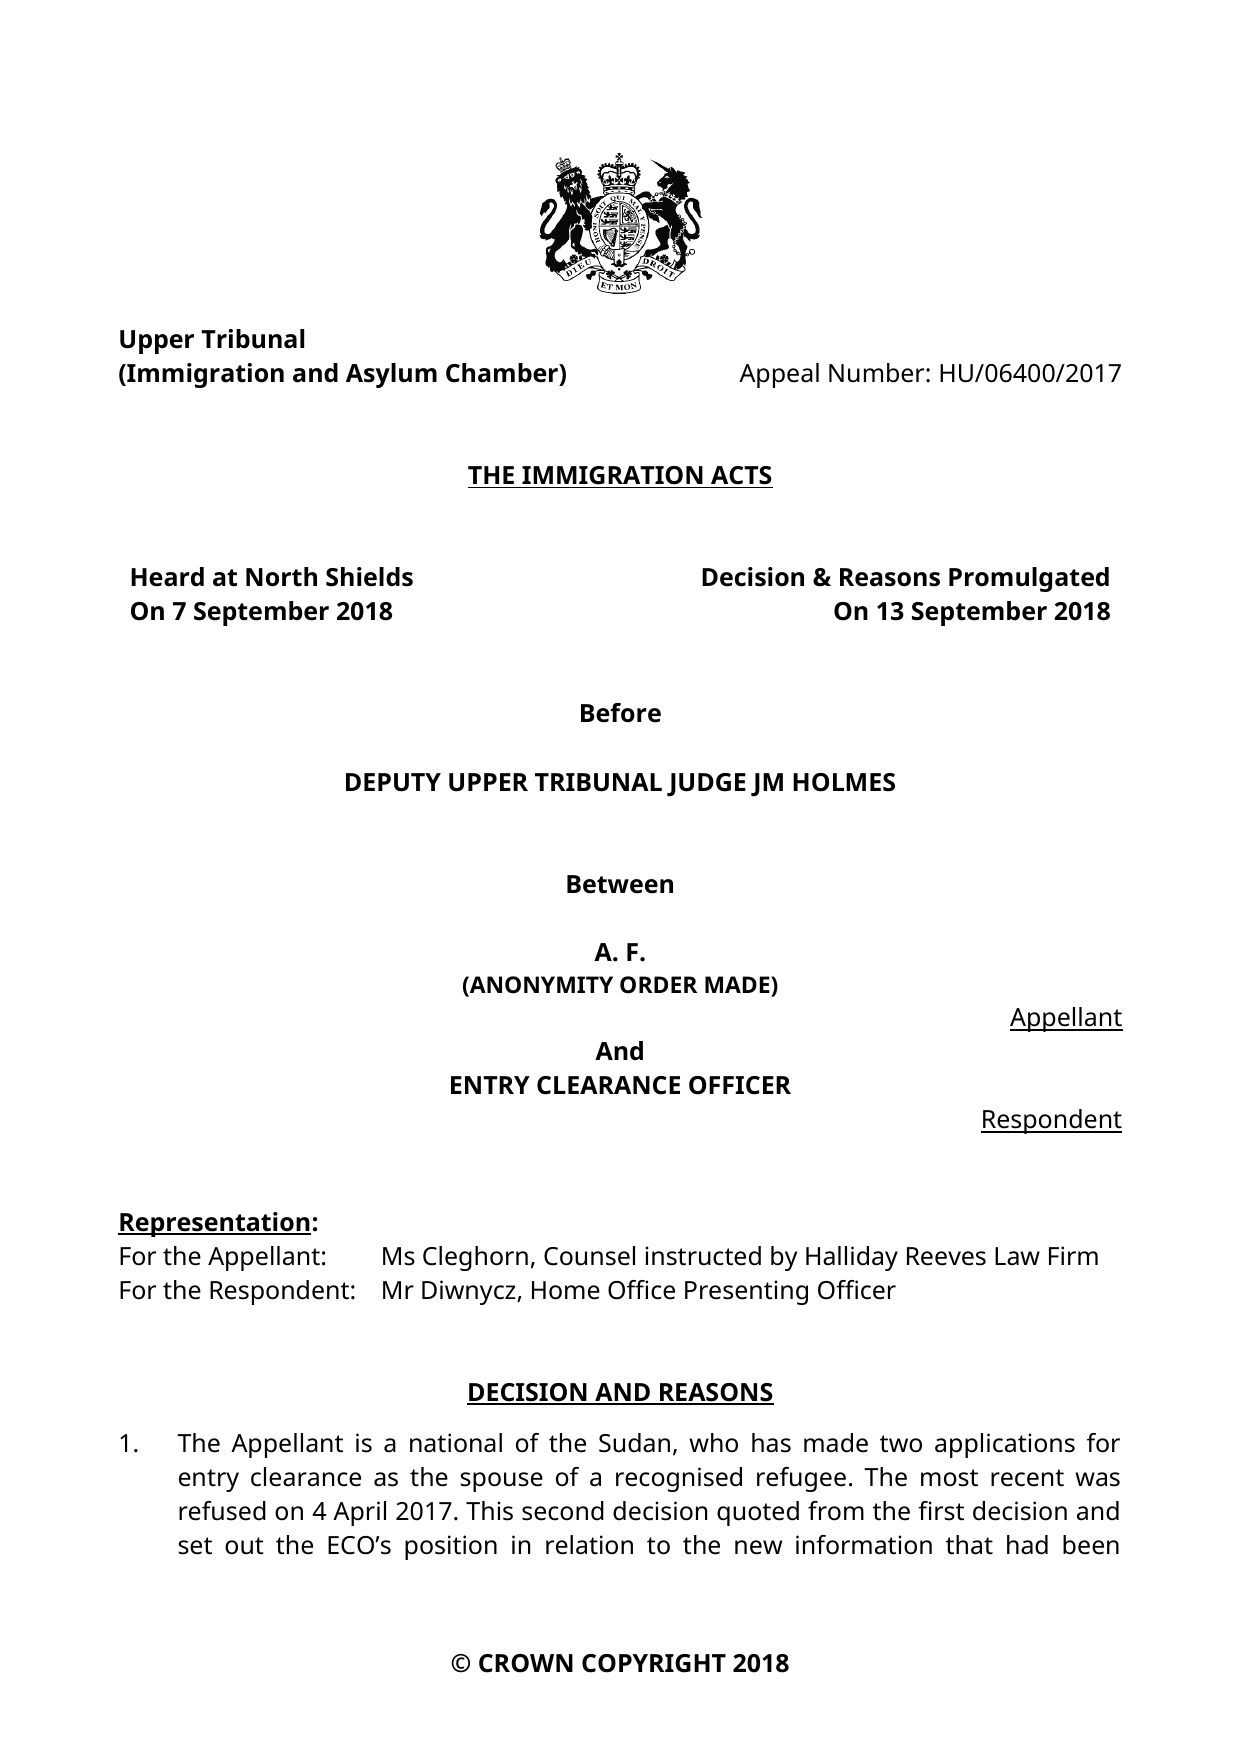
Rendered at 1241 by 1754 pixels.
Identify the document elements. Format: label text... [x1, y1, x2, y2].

text DECISION AND REASONS [118, 1374, 1122, 1409]
text Representation: [118, 1204, 1122, 1238]
text Between [118, 866, 1122, 901]
table_cell On 13 September 2018 [620, 594, 1122, 628]
picture [534, 150, 706, 299]
text THE IMMIGRATION ACTS [118, 458, 1122, 492]
text Appellant [118, 1000, 1122, 1034]
text Before [118, 696, 1122, 730]
text ENTRY CLEARANCE OFFICER [118, 1068, 1122, 1102]
text For the Respondent: Mr Diwnycz, Home Office Presenting Officer [118, 1272, 1122, 1306]
text For the Appellant: Ms Cleghorn, Counsel instructed by Halliday Reeves Law Firm [118, 1238, 1122, 1272]
text Respondent [118, 1102, 1122, 1136]
text And [118, 1034, 1122, 1068]
text (Immigration and Asylum Chamber) Appeal Number: Hu/06400/2017 [118, 356, 1122, 389]
text A. F. [118, 934, 1122, 969]
text DEPUTY UPPER TRIBUNAL JUDGE JM HOLMES [118, 764, 1122, 798]
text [118, 1425, 1122, 1562]
text Upper Tribunal [118, 321, 1122, 356]
table_cell On 7 September 2018 [118, 594, 620, 628]
text (ANONYMITY ORDER MADE) [118, 969, 1122, 1000]
table_header Heard at North Shields [118, 560, 620, 594]
table_header Decision & Reasons Promulgated [620, 560, 1122, 594]
